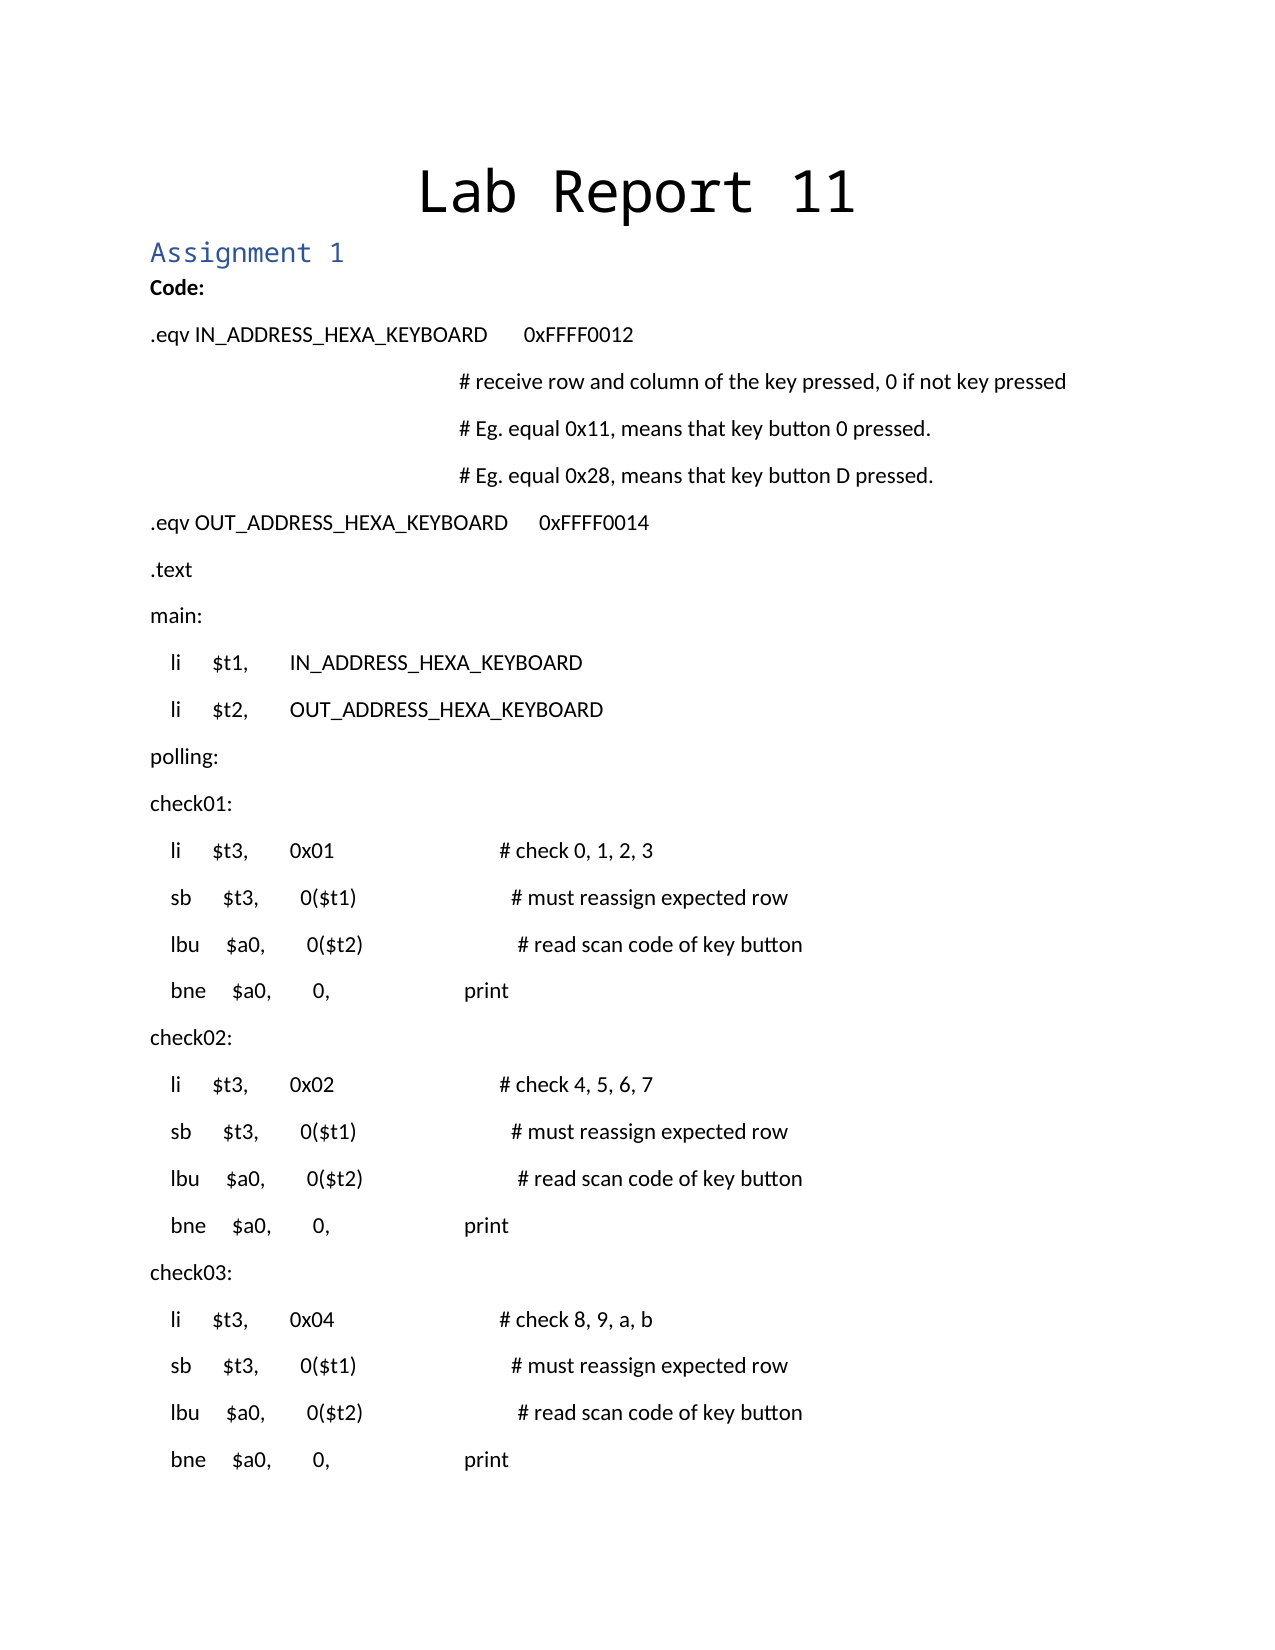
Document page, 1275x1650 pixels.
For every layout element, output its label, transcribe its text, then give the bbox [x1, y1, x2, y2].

text bne $a0, 0, print [150, 977, 1125, 1004]
text polling: [150, 742, 1125, 770]
text lbu $a0, 0($t2) # read scan code of key button [150, 1164, 1125, 1192]
text # Eg. equal 0x28, means that key button D pressed. [150, 461, 1125, 489]
text li $t3, 0x02 # check 4, 5, 6, 7 [150, 1070, 1125, 1098]
text .text [150, 555, 1125, 583]
text li $t1, IN_ADDRESS_HEXA_KEYBOARD [150, 648, 1125, 676]
text .eqv IN_ADDRESS_HEXA_KEYBOARD 0xFFFF0012 [150, 320, 1125, 348]
text check01: [150, 789, 1125, 817]
text check03: [150, 1258, 1125, 1286]
text li $t3, 0x01 # check 0, 1, 2, 3 [150, 836, 1125, 864]
text sb $t3, 0($t1) # must reassign expected row [150, 883, 1125, 911]
text check02: [150, 1023, 1125, 1051]
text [150, 1352, 1125, 1379]
text .eqv OUT_ADDRESS_HEXA_KEYBOARD 0xFFFF0014 [150, 508, 1125, 536]
text # Eg. equal 0x11, means that key button 0 pressed. [150, 414, 1125, 442]
text li $t2, OUT_ADDRESS_HEXA_KEYBOARD [150, 695, 1125, 723]
text bne $a0, 0, print [150, 1211, 1125, 1239]
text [150, 1398, 1125, 1426]
title Lab Report 11 [150, 150, 1125, 229]
text Code: [150, 273, 1125, 301]
text bne $a0, 0, print [150, 1445, 1125, 1473]
text li $t3, 0x04 # check 8, 9, a, b [150, 1305, 1125, 1333]
text sb $t3, 0($t1) # must reassign expected row [150, 1117, 1125, 1145]
text main: [150, 602, 1125, 629]
text # receive row and column of the key pressed, 0 if not key pressed [150, 367, 1125, 395]
text lbu $a0, 0($t2) # read scan code of key button [150, 930, 1125, 958]
subtitle Assignment 1 [150, 234, 1125, 271]
